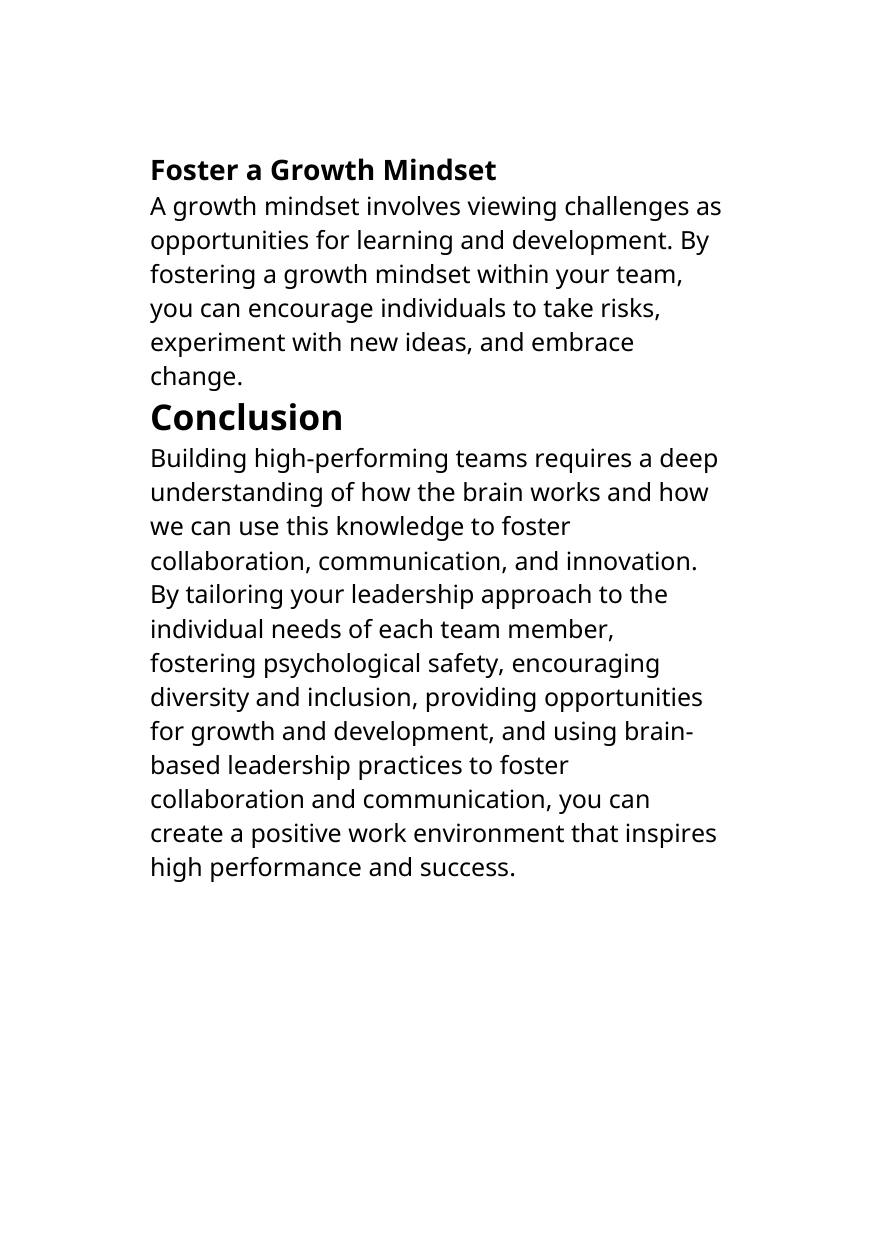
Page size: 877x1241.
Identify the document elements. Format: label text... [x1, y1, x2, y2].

text Building high-performing teams requires a deep understanding of how the brain works and how we can use this knowledge to foster collaboration, communication, and innovation. By tailoring your leadership approach to the individual needs of each team member, fostering psychological safety, encouraging diversity and inclusion, providing opportunities for growth and development, and using brain-based leadership practices to foster collaboration and communication, you can create a positive work environment that inspires high performance and success. [150, 441, 727, 884]
text A growth mindset involves viewing challenges as opportunities for learning and development. By fostering a growth mindset within your team, you can encourage individuals to take risks, experiment with new ideas, and embrace change. [150, 188, 727, 393]
subtitle Conclusion [150, 393, 727, 441]
subtitle Foster a Growth Mindset [150, 150, 727, 188]
